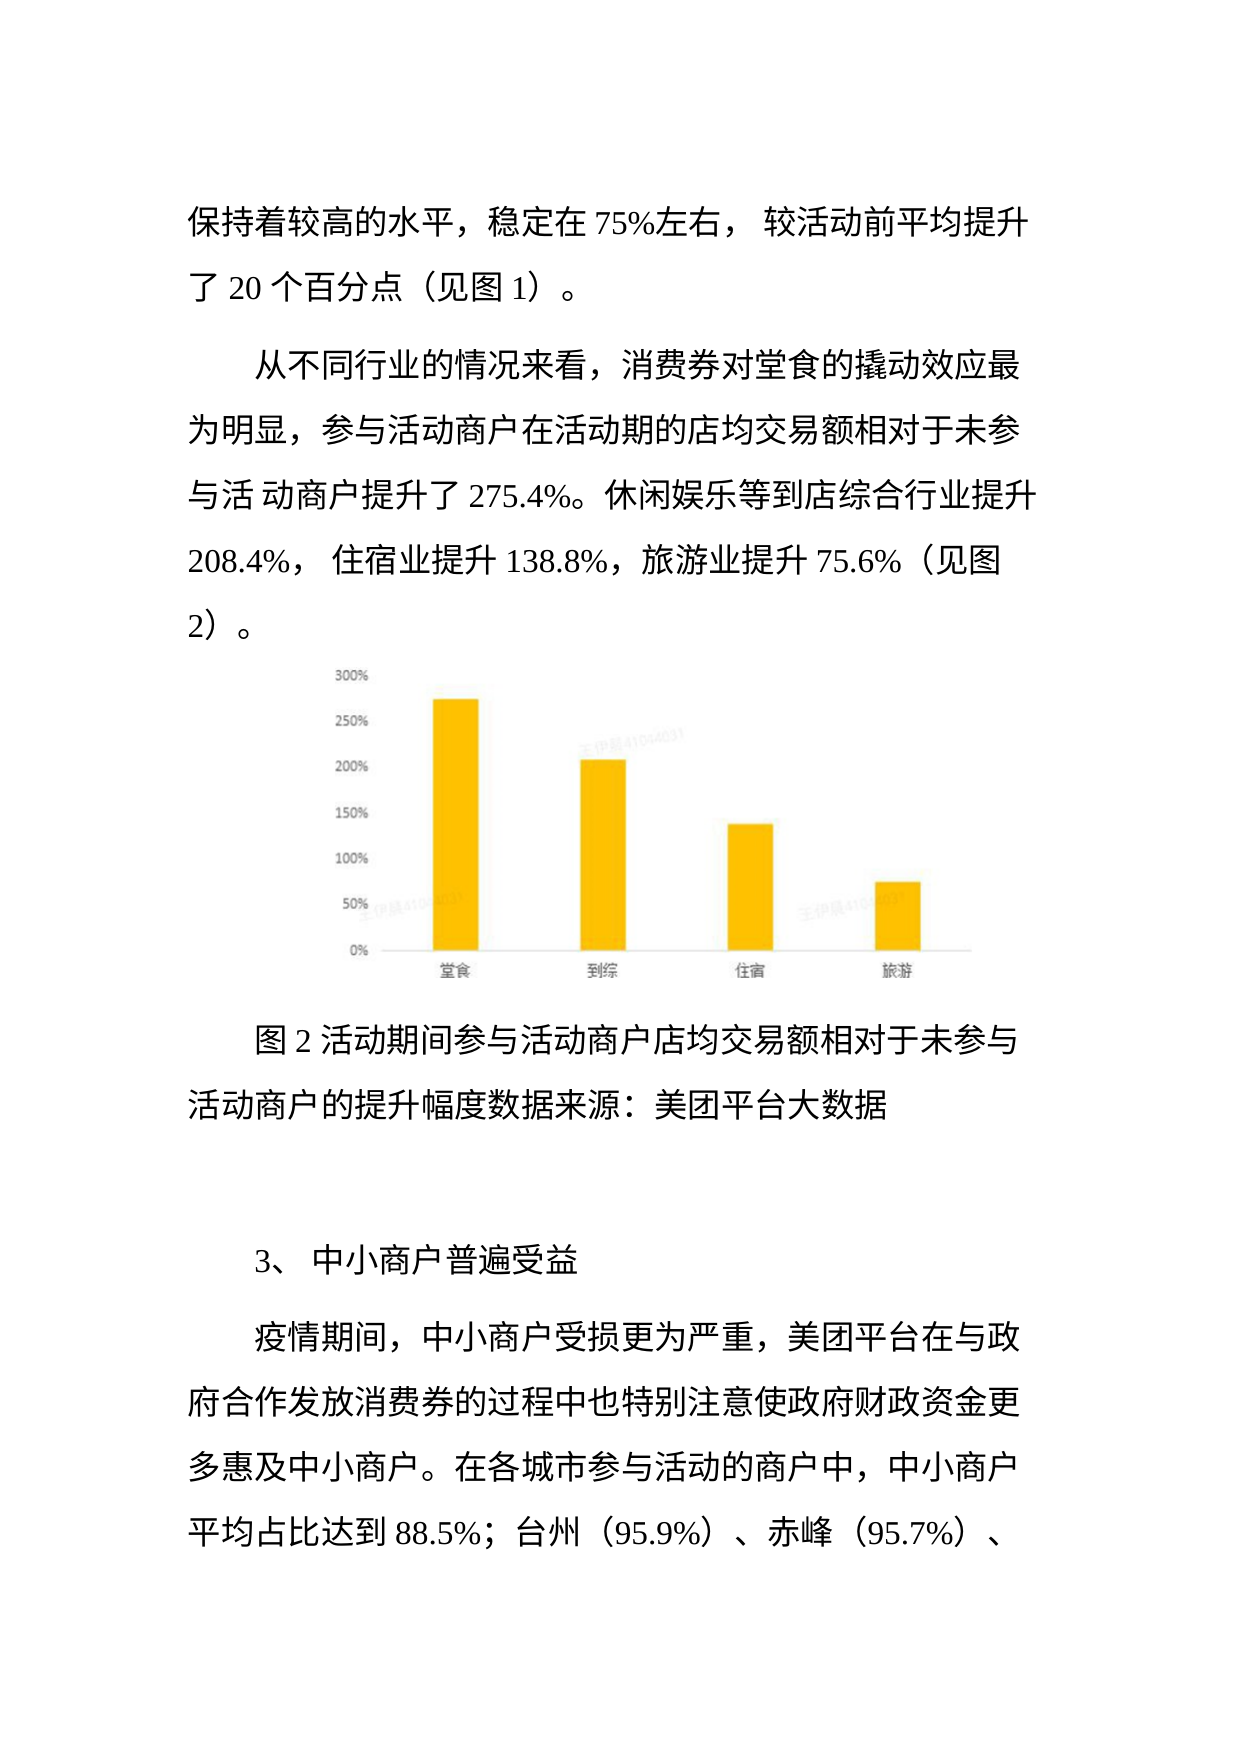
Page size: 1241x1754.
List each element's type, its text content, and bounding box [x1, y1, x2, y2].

picture [334, 667, 973, 978]
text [187, 1302, 1053, 1562]
text 图 2 活动期间参与活动商户店均交易额相对于未参与活动商户的提升幅度数据来源：美团平台大数据 [187, 1005, 1053, 1135]
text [187, 187, 1053, 317]
text 3、 中小商户普遍受益 [187, 1225, 1053, 1290]
text 从不同行业的情况来看，消费券对堂食的撬动效应最为明显，参与活动商户在活动期的店均交易额相对于未参与活 动商户提升了275.4%。休闲娱乐等到店综合行业提升208.4%， 住宿业提升 138.8%，旅游业提升 75.6%（见图 2）。 [187, 330, 1053, 655]
